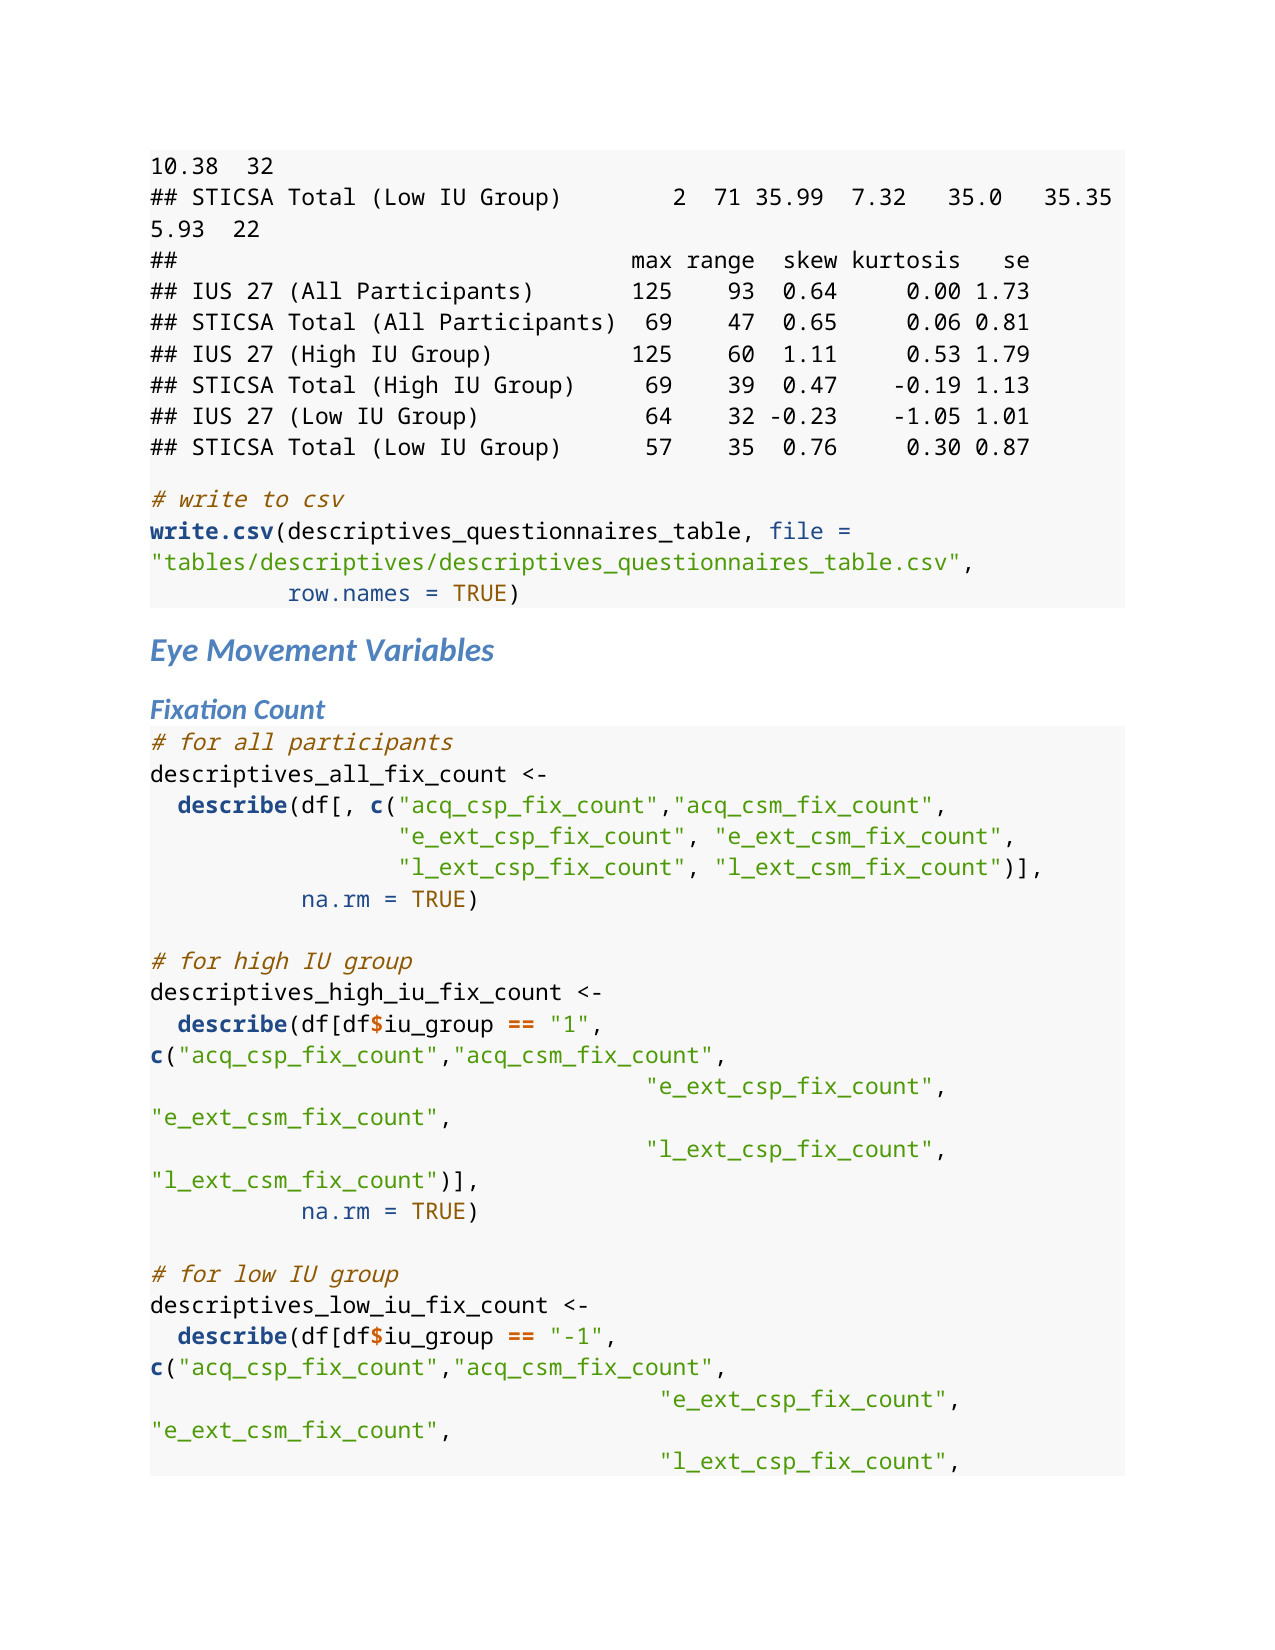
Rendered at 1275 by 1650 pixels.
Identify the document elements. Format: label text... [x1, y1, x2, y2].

subtitle Eye Movement Variables [150, 629, 1125, 670]
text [150, 726, 1125, 1476]
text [150, 150, 1125, 462]
text # write to csv write.csv(descriptives_questionnaires_table, file = "tables/descriptives/descriptives_questionnaires_table.csv", row.names = TRUE) [150, 483, 1125, 608]
subtitle Fixation Count [150, 691, 1125, 726]
